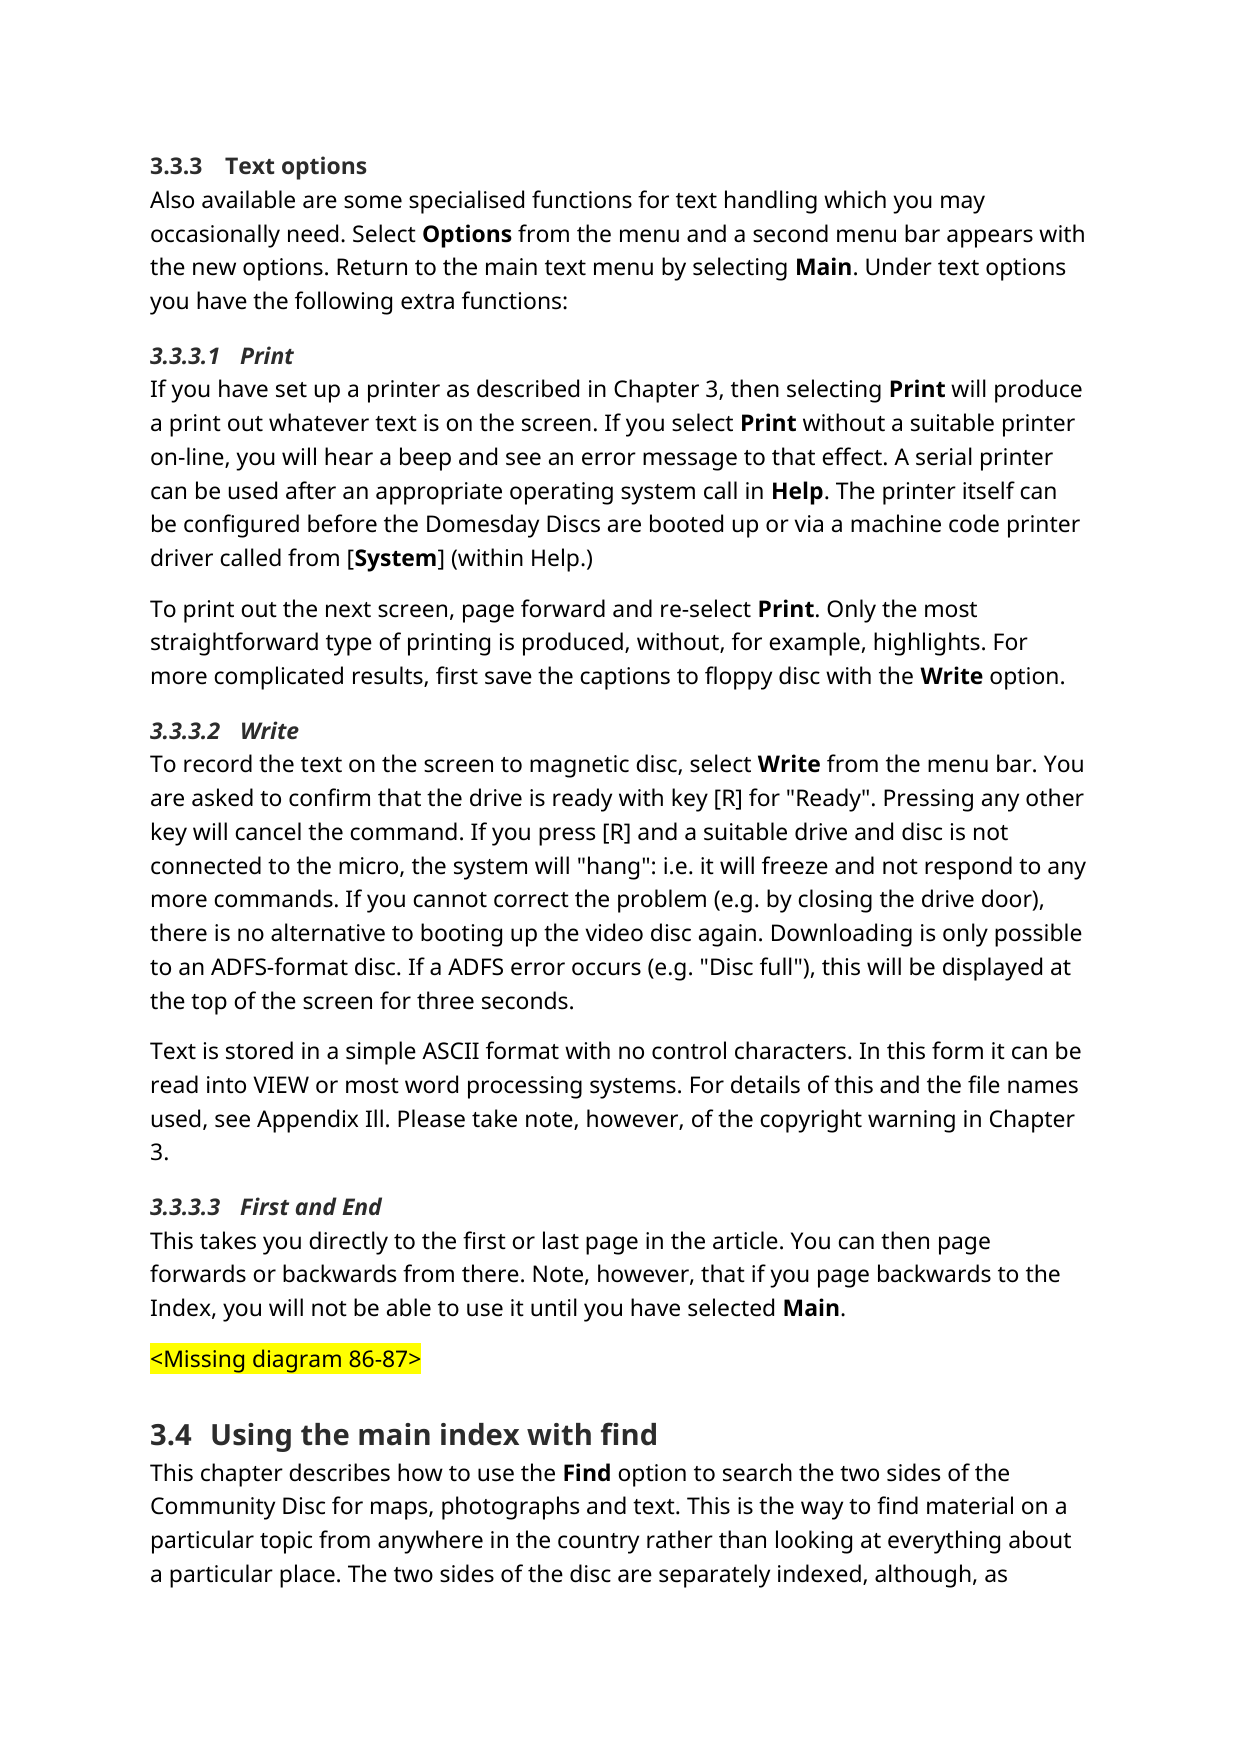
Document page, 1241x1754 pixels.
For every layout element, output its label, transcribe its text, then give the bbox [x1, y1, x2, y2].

text To record the text on the screen to magnetic disc, select Write from the menu bar. You are asked to confirm that the drive is ready with key [R] for "Ready". Pressing any other key will cancel the command. If you press [R] and a suitable drive and disc is not connected to the micro, the system will "hang": i.e. it will freeze and not respond to any more commands. If you cannot correct the problem (e.g. by closing the drive door), there is no alternative to booting up the video disc again. Downloading is only possible to an ADFS-format disc. If a ADFS error occurs (e.g. "Disc full"), this will be displayed at the top of the screen for three seconds. [150, 748, 1090, 1016]
text Also available are some specialised functions for text handling which you may occasionally need. Select Options from the menu and a second menu bar appears with the new options. Return to the main text menu by selecting Main. Under text options you have the following extra functions: [150, 184, 1090, 316]
text To print out the next screen, page forward and re-select Print. Only the most straightforward type of printing is produced, without, for example, highlights. For more complicated results, first save the captions to floppy disc with the Write option. [150, 592, 1090, 691]
text Text is stored in a simple ASCII format with no control characters. In this form it can be read into VIEW or most word processing systems. For details of this and the file names used, see Appendix Ill. Please take note, however, of the copyright warning in Chapter 3. [150, 1035, 1090, 1167]
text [150, 1457, 1090, 1589]
subtitle Print [150, 339, 1090, 371]
subtitle Text options [150, 150, 1090, 181]
subtitle Write [150, 714, 1090, 746]
subtitle Using the main index with find [150, 1414, 1090, 1453]
text If you have set up a printer as described in Chapter 3, then selecting Print will produce a print out whatever text is on the screen. If you select Print without a suitable printer on-line, you will hear a beep and see an error message to that effect. A serial printer can be used after an appropriate operating system call in Help. The printer itself can be configured before the Domesday Discs are booted up or via a machine code printer driver called from [System] (within Help.) [150, 373, 1090, 573]
subtitle First and End [150, 1191, 1090, 1222]
text This takes you directly to the first or last page in the article. You can then page forwards or backwards from there. Note, however, that if you page backwards to the Index, you will not be able to use it until you have selected Main. [150, 1224, 1090, 1323]
text <Missing diagram 86-87> [150, 1342, 1090, 1374]
